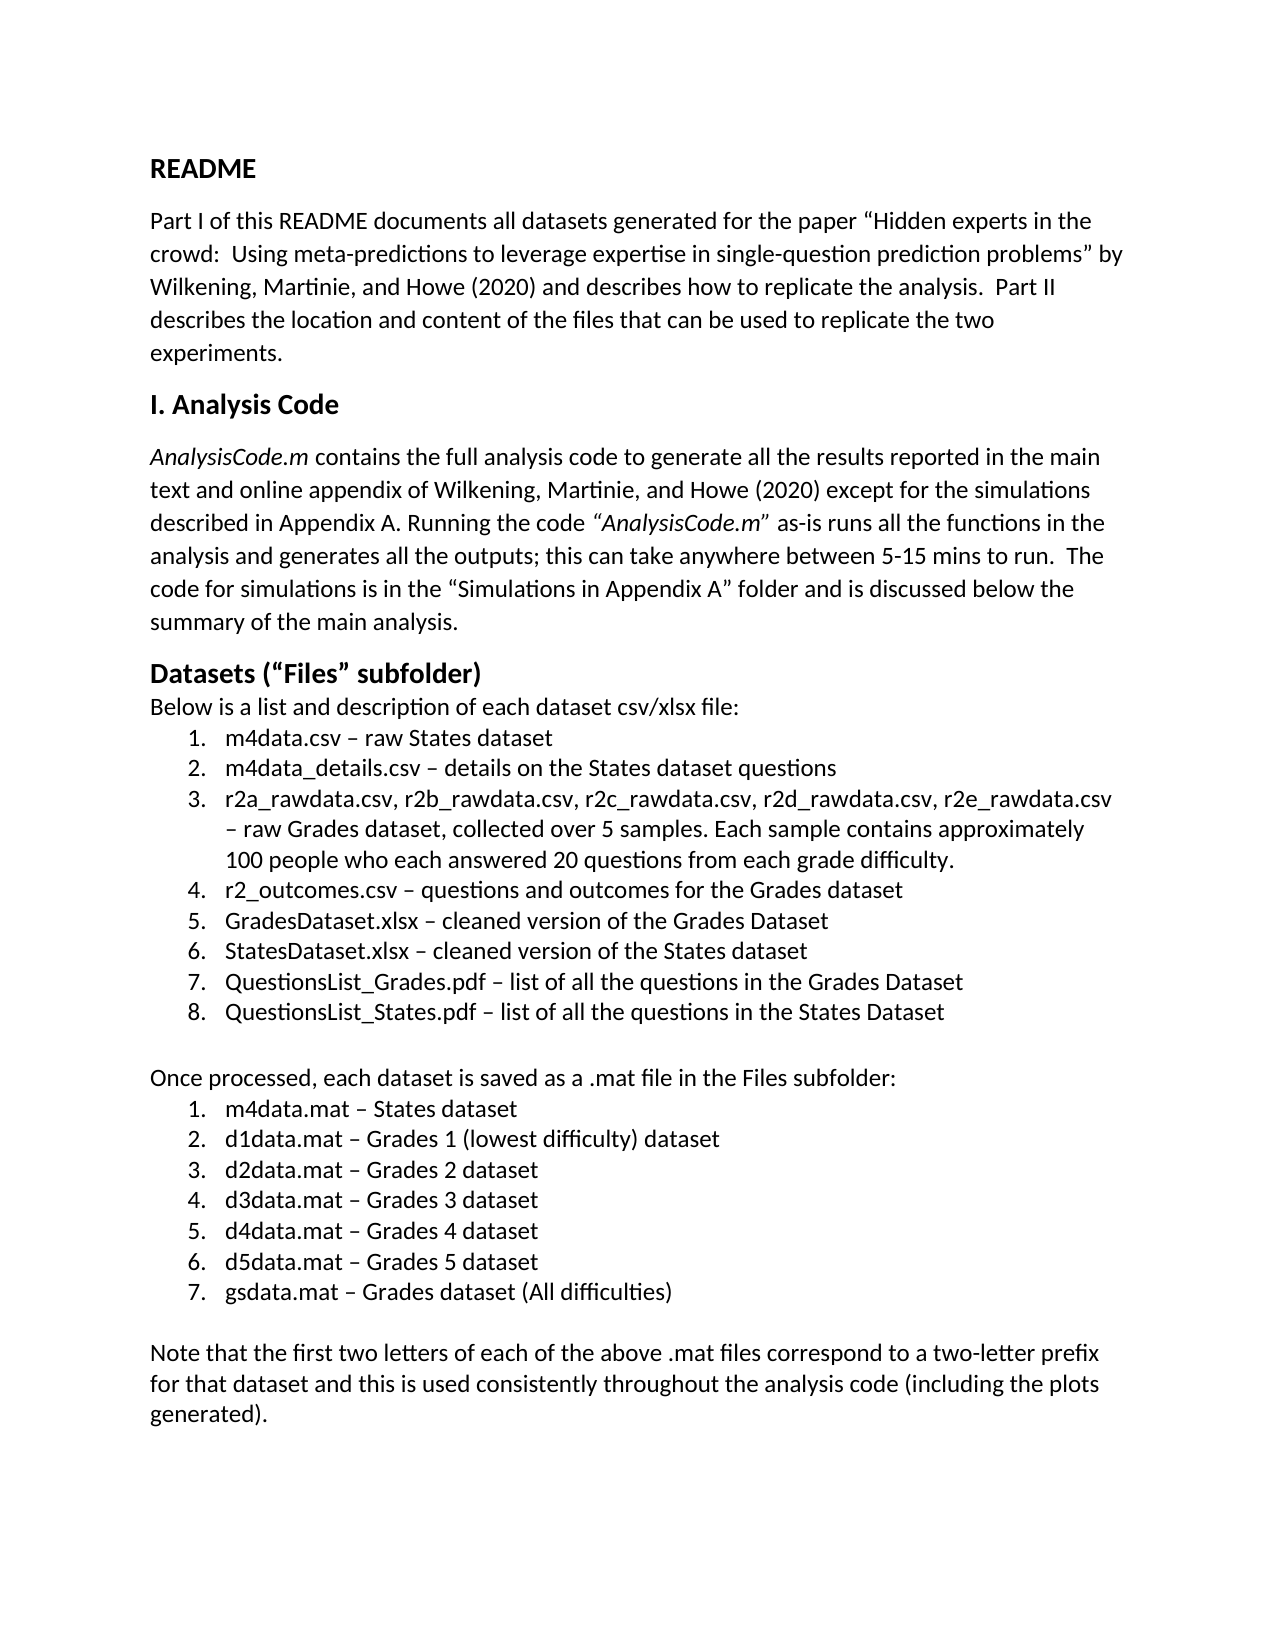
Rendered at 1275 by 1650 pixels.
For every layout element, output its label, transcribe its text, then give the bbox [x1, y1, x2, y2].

text Part I of this README documents all datasets generated for the paper “Hidden experts in the crowd: Using meta-predictions to leverage expertise in single-question prediction problems” by Wilkening, Martinie, and Howe (2020) and describes how to replicate the analysis. Part II describes the location and content of the files that can be used to replicate the two experiments. [150, 205, 1125, 367]
list GradesDataset.xlsx – cleaned version of the Grades Dataset [187, 905, 1125, 935]
text Below is a list and description of each dataset csv/xlsx file: [150, 691, 1125, 722]
list QuestionsList_States.pdf – list of all the questions in the States Dataset [187, 996, 1125, 1027]
list m4data_details.csv – details on the States dataset questions [187, 752, 1125, 783]
list d3data.mat – Grades 3 dataset [187, 1185, 1125, 1215]
list m4data.mat – States dataset [187, 1093, 1125, 1124]
list StatesDataset.xlsx – cleaned version of the States dataset [187, 935, 1125, 966]
list d1data.mat – Grades 1 (lowest difficulty) dataset [187, 1124, 1125, 1154]
list gsdata.mat – Grades dataset (All difficulties) [187, 1276, 1125, 1307]
text Once processed, each dataset is saved as a .mat file in the Files subfolder: [150, 1063, 1125, 1093]
list d2data.mat – Grades 2 dataset [187, 1154, 1125, 1185]
list r2_outcomes.csv – questions and outcomes for the Grades dataset [187, 874, 1125, 905]
list m4data.csv – raw States dataset [187, 722, 1125, 752]
text I. Analysis Code [150, 386, 1125, 422]
text README [150, 150, 1125, 186]
text Datasets (“Files” subfolder) [150, 656, 1125, 691]
list d5data.mat – Grades 5 dataset [187, 1246, 1125, 1276]
list d4data.mat – Grades 4 dataset [187, 1215, 1125, 1246]
text Note that the first two letters of each of the above .mat files correspond to a two-letter prefix for that dataset and this is used consistently throughout the analysis code (including the plots generated). [150, 1307, 1125, 1429]
list r2a_rawdata.csv, r2b_rawdata.csv, r2c_rawdata.csv, r2d_rawdata.csv, r2e_rawdata.csv – raw Grades dataset, collected over 5 samples. Each sample contains approximately 100 people who each answered 20 questions from each grade difficulty. [187, 783, 1125, 874]
list QuestionsList_Grades.pdf – list of all the questions in the Grades Dataset [187, 966, 1125, 996]
text AnalysisCode.m contains the full analysis code to generate all the results reported in the main text and online appendix of Wilkening, Martinie, and Howe (2020) except for the simulations described in Appendix A. Running the code “AnalysisCode.m” as-is runs all the functions in the analysis and generates all the outputs; this can take anywhere between 5-15 mins to run. The code for simulations is in the “Simulations in Appendix A” folder and is discussed below the summary of the main analysis. [150, 441, 1125, 637]
